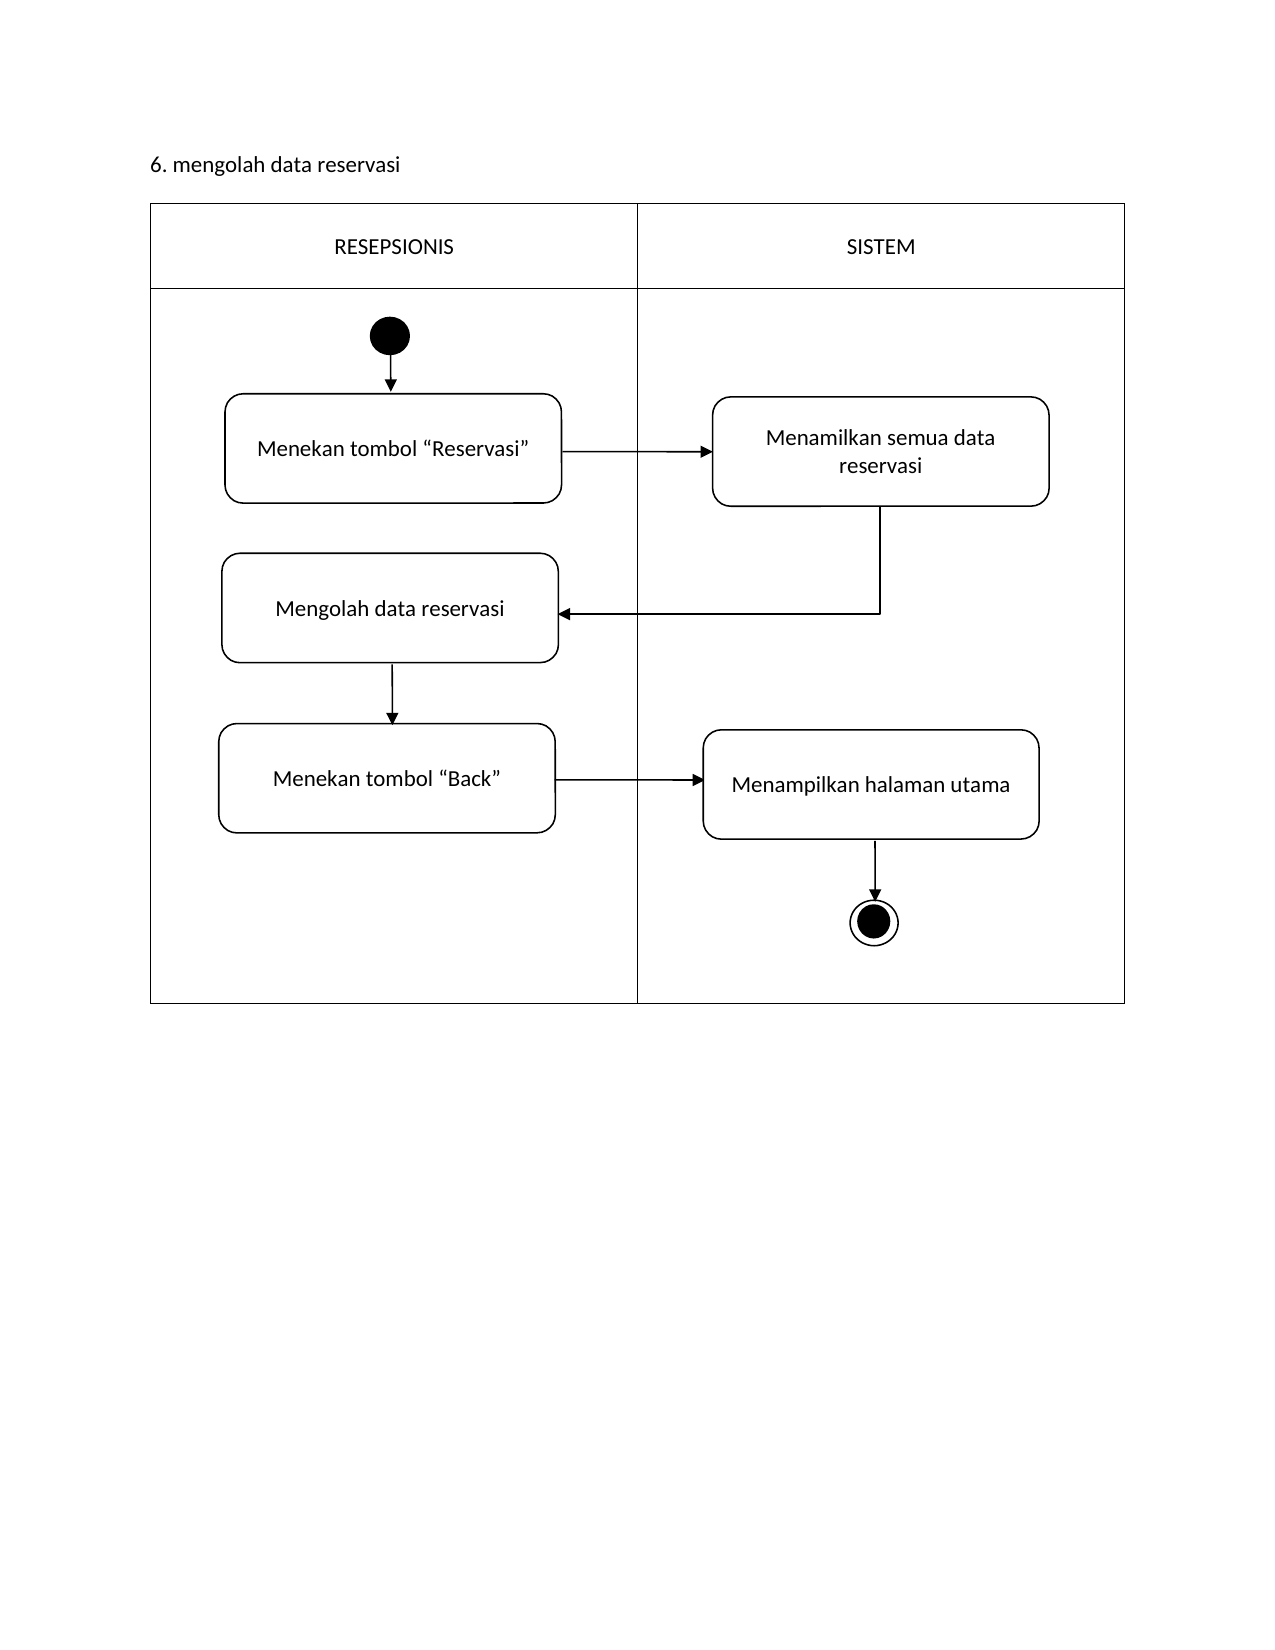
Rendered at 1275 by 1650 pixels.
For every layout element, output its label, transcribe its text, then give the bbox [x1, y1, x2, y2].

text 6. mengolah data reservasi [150, 150, 1125, 178]
table_cell [638, 289, 1124, 1002]
table_cell [151, 289, 637, 1002]
table_header SISTEM [638, 204, 1124, 288]
table_header RESEPSIONIS [151, 204, 637, 288]
